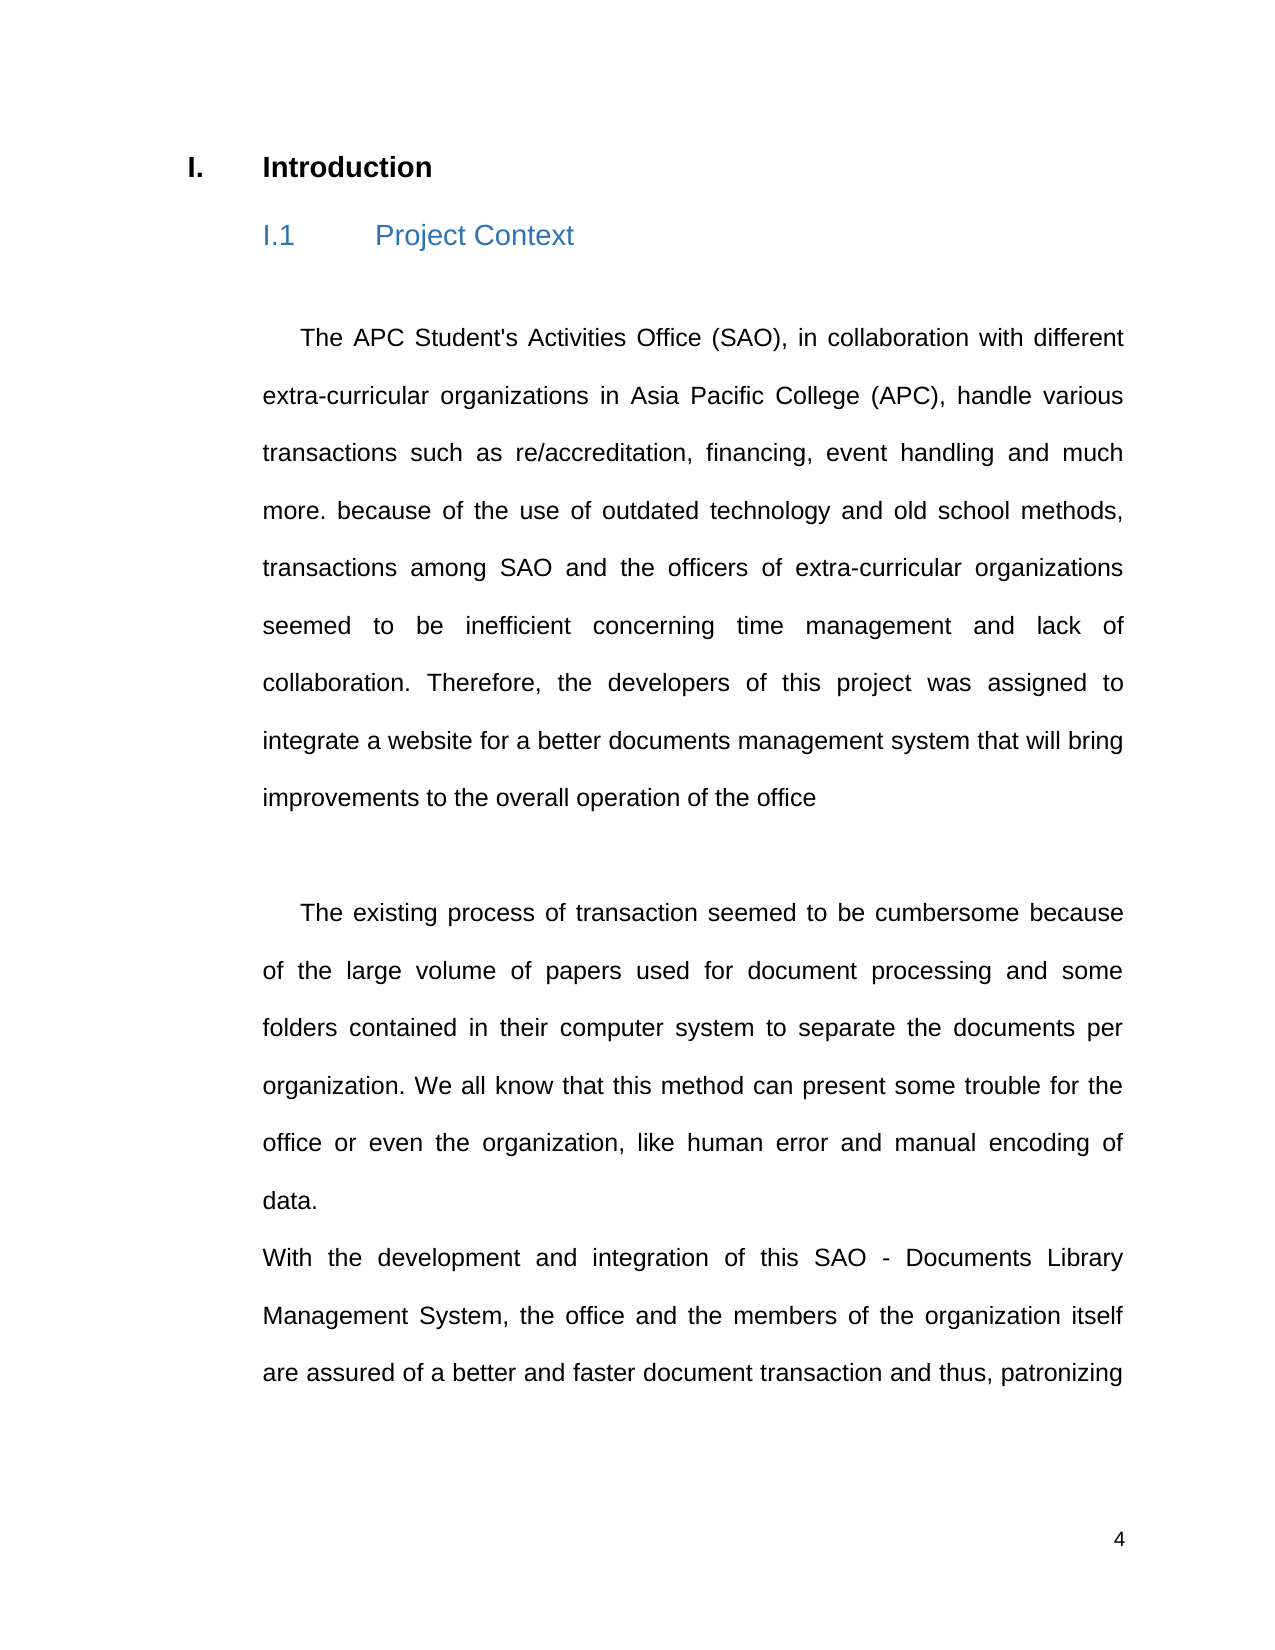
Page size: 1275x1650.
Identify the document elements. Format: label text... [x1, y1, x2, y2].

subtitle Introduction [187, 150, 1125, 183]
text The APC Student's Activities Office (SAO), in collaboration with different extra-curricular organizations in Asia Pacific College (APC), handle various transactions such as re/accreditation, financing, event handling and much more. because of the use of outdated technology and old school methods, transactions among SAO and the officers of extra-curricular organizations seemed to be inefficient concerning time management and lack of collaboration. Therefore, the developers of this project was assigned to integrate a website for a better documents management system that will bring improvements to the overall operation of the office [262, 323, 1125, 812]
text The existing process of transaction seemed to be cumbersome because of the large volume of papers used for document processing and some folders contained in their computer system to separate the documents per organization. We all know that this method can present some trouble for the office or even the organization, like human error and manual encoding of data. [262, 898, 1125, 1214]
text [262, 1243, 1125, 1387]
subtitle Project Context [262, 218, 1125, 251]
